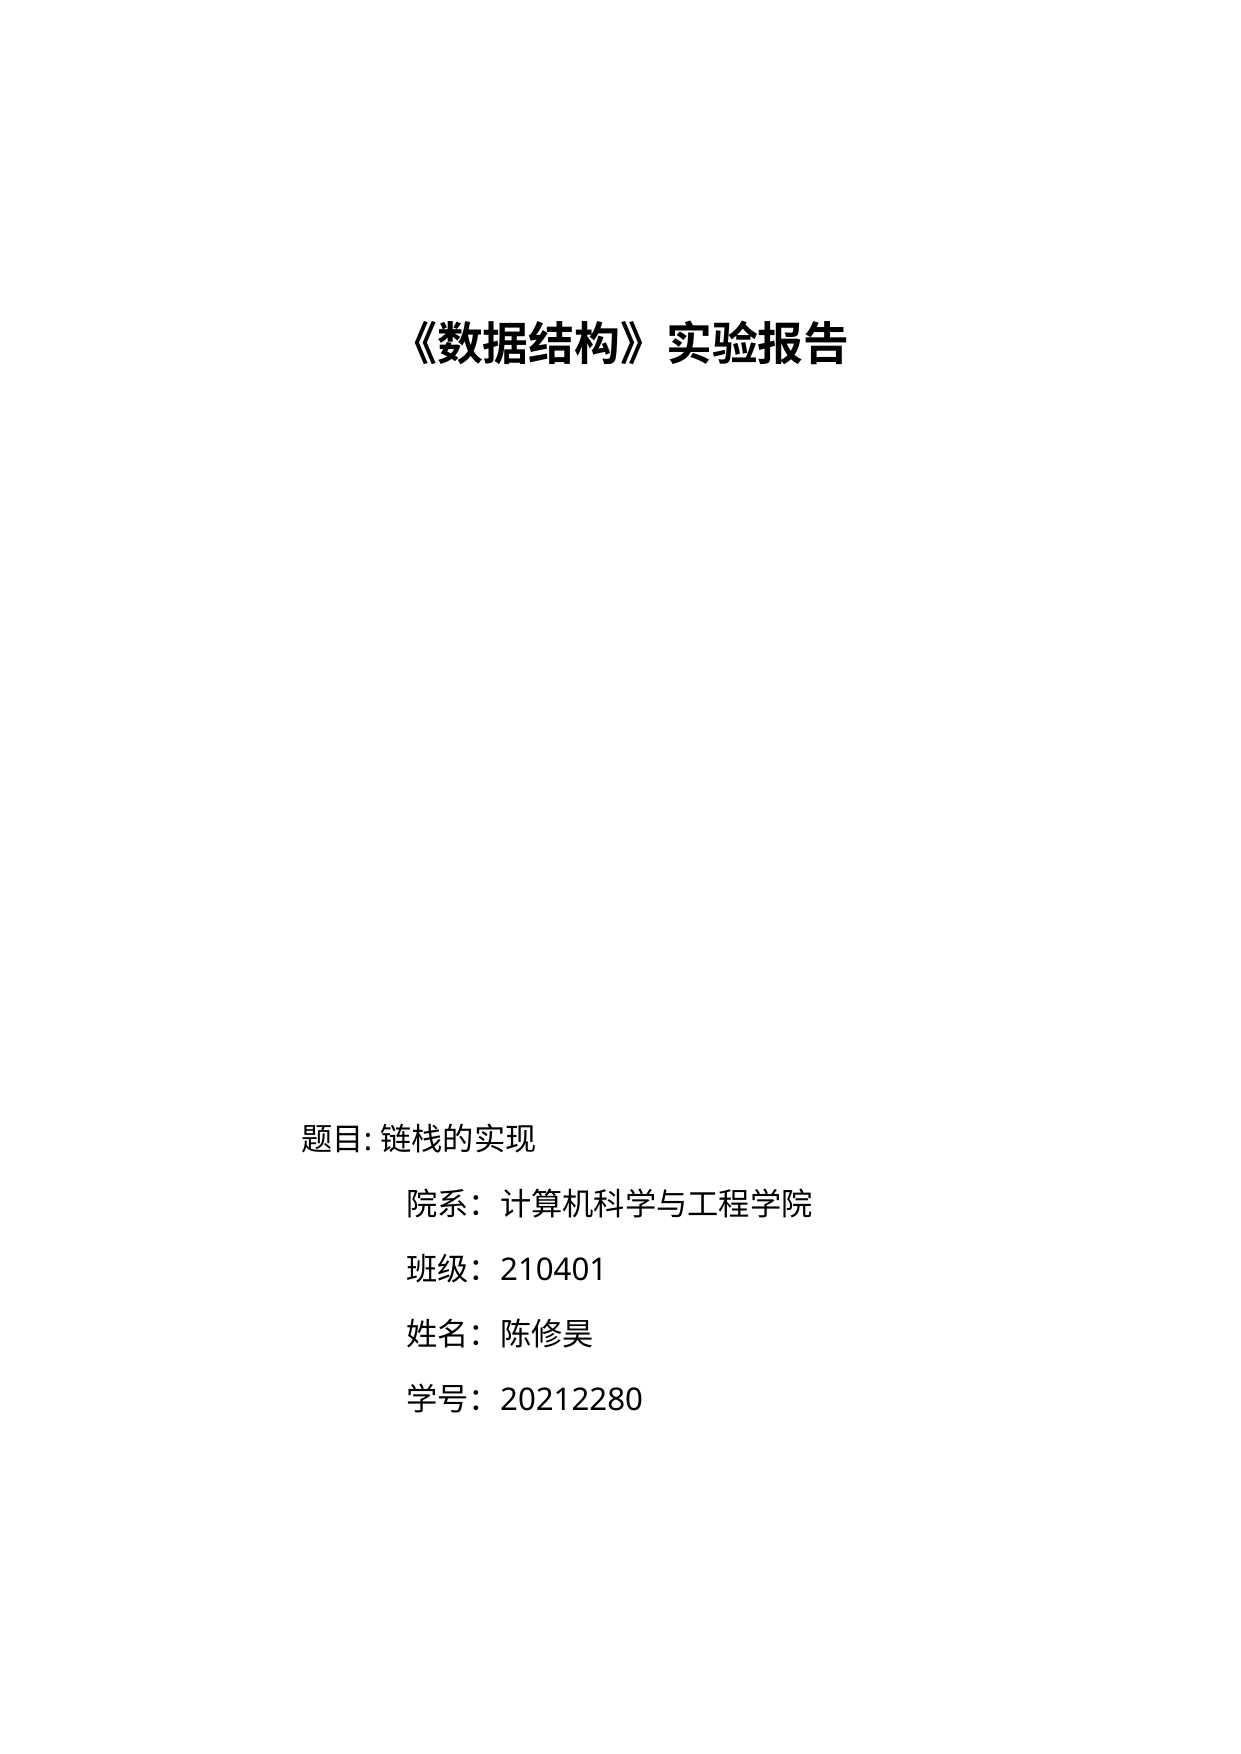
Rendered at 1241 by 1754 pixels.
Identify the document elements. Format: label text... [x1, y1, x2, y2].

text 班级：210401 [187, 1234, 1053, 1299]
text 学号：20212280 [187, 1364, 1053, 1429]
text 姓名：陈修昊 [187, 1299, 1053, 1364]
text 院系：计算机科学与工程学院 [187, 1169, 1053, 1234]
text 《数据结构》实验报告 [187, 292, 1053, 389]
text 题目: 链栈的实现 [187, 1104, 1053, 1169]
